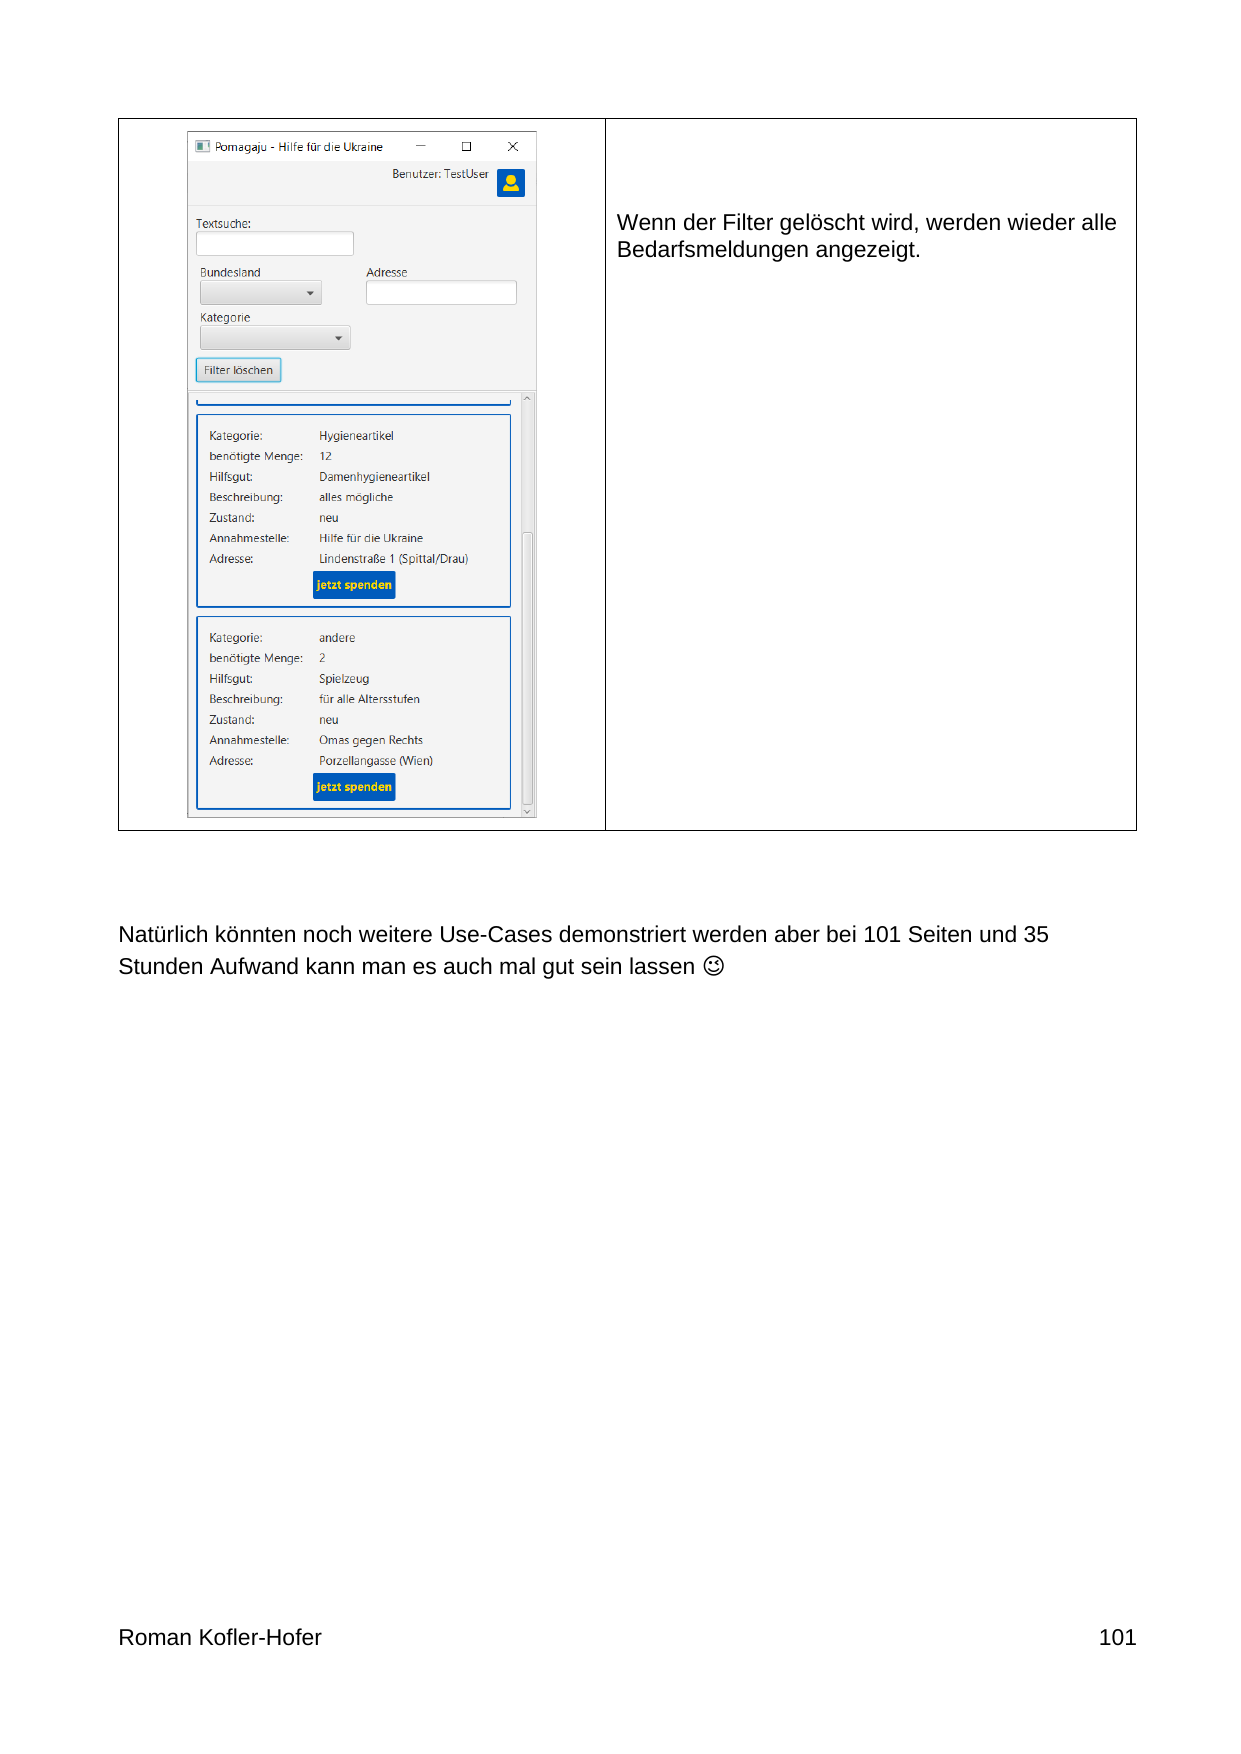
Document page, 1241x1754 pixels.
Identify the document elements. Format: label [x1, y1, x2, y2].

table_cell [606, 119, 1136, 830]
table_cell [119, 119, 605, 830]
picture [187, 131, 537, 818]
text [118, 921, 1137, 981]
